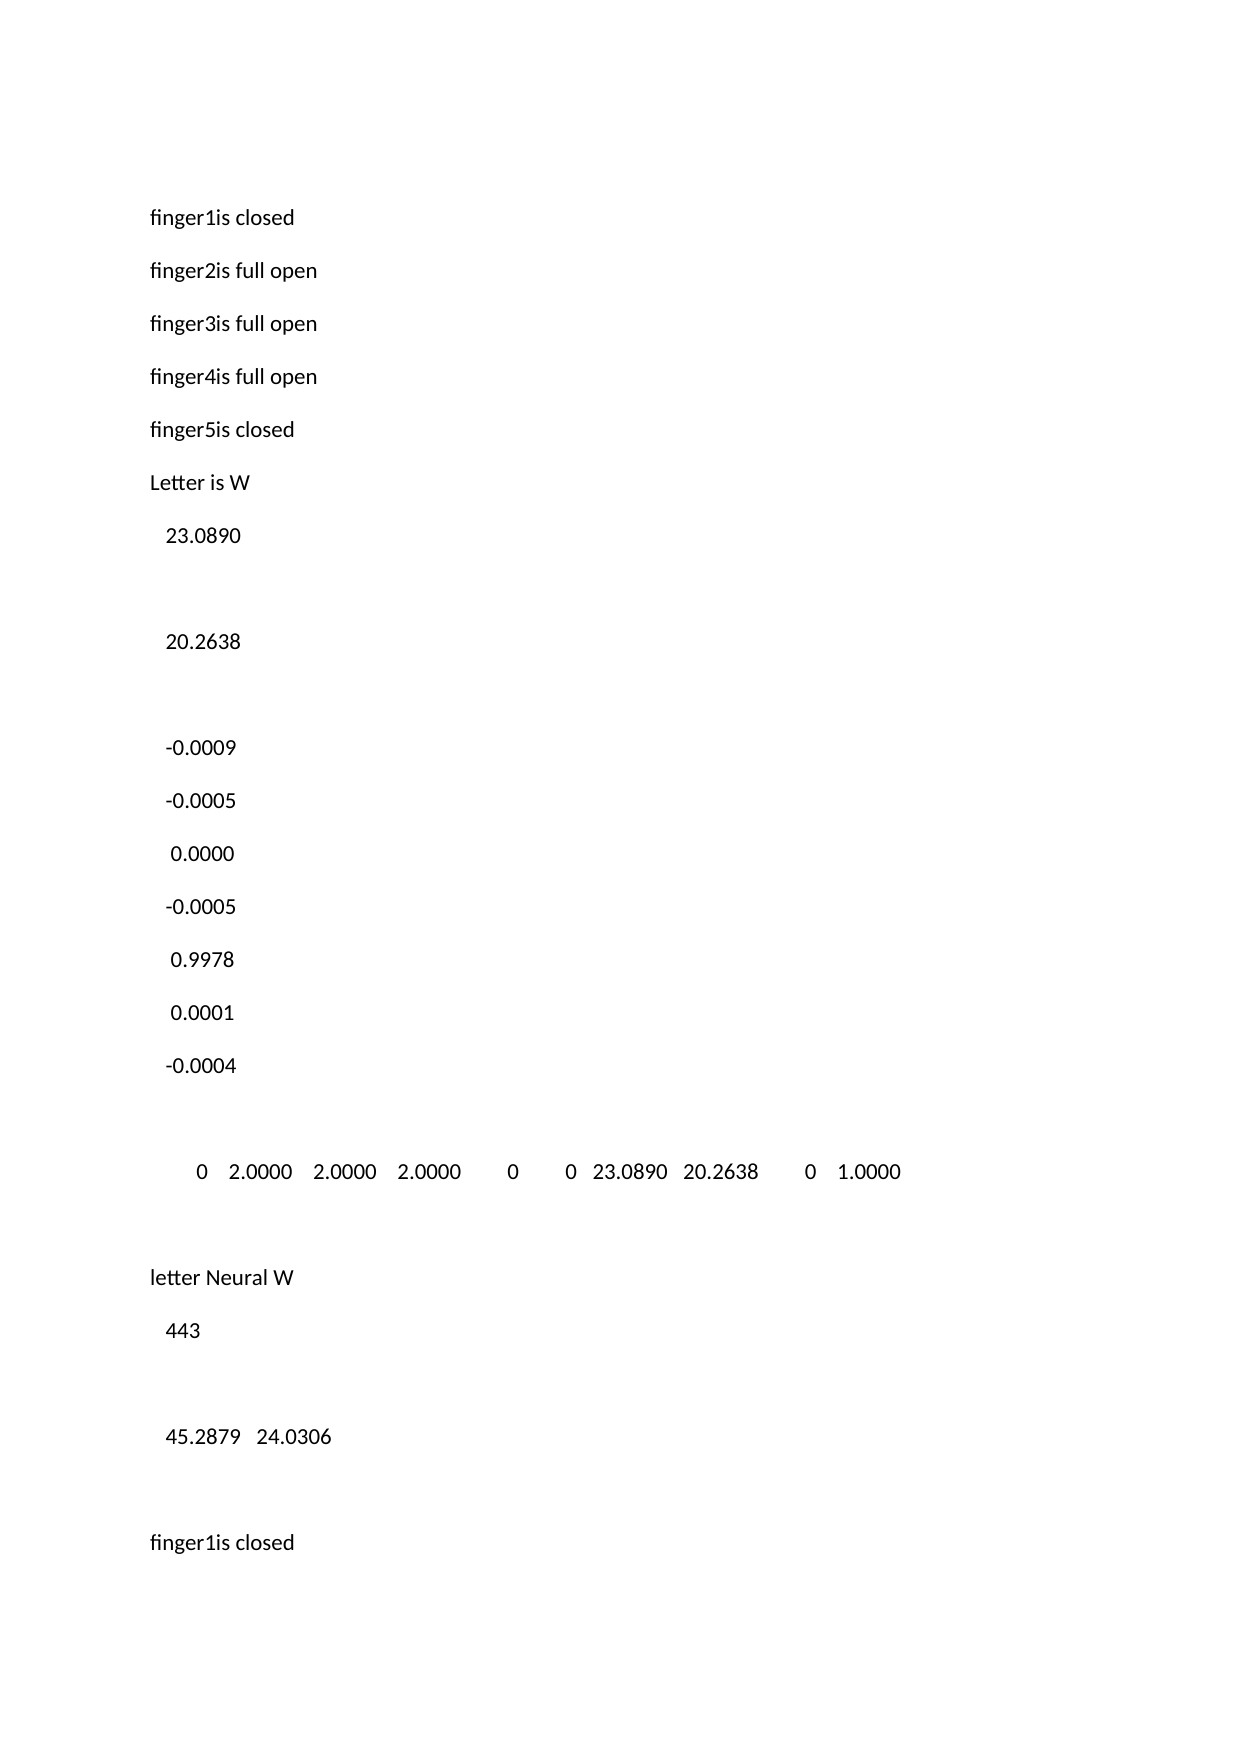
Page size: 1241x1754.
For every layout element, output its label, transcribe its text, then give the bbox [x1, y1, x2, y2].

text Letter is W [150, 468, 1090, 496]
text -0.0005 [150, 892, 1090, 920]
text 0.9978 [150, 945, 1090, 973]
text 443 [150, 1316, 1090, 1344]
text 0.0001 [150, 998, 1090, 1026]
text 0 2.0000 2.0000 2.0000 0 0 23.0890 20.2638 0 1.0000 [150, 1157, 1090, 1185]
text finger5is closed [150, 415, 1090, 443]
text finger4is full open [150, 362, 1090, 390]
text 20.2638 [150, 627, 1090, 655]
text -0.0005 [150, 786, 1090, 814]
text finger3is full open [150, 309, 1090, 337]
text finger2is full open [150, 256, 1090, 284]
text 0.0000 [150, 839, 1090, 867]
text -0.0009 [150, 733, 1090, 761]
text 45.2879 24.0306 [150, 1422, 1090, 1451]
text finger1is closed [150, 203, 1090, 231]
text finger1is closed [150, 1528, 1090, 1557]
text -0.0004 [150, 1051, 1090, 1079]
text 23.0890 [150, 521, 1090, 549]
text letter Neural W [150, 1263, 1090, 1291]
